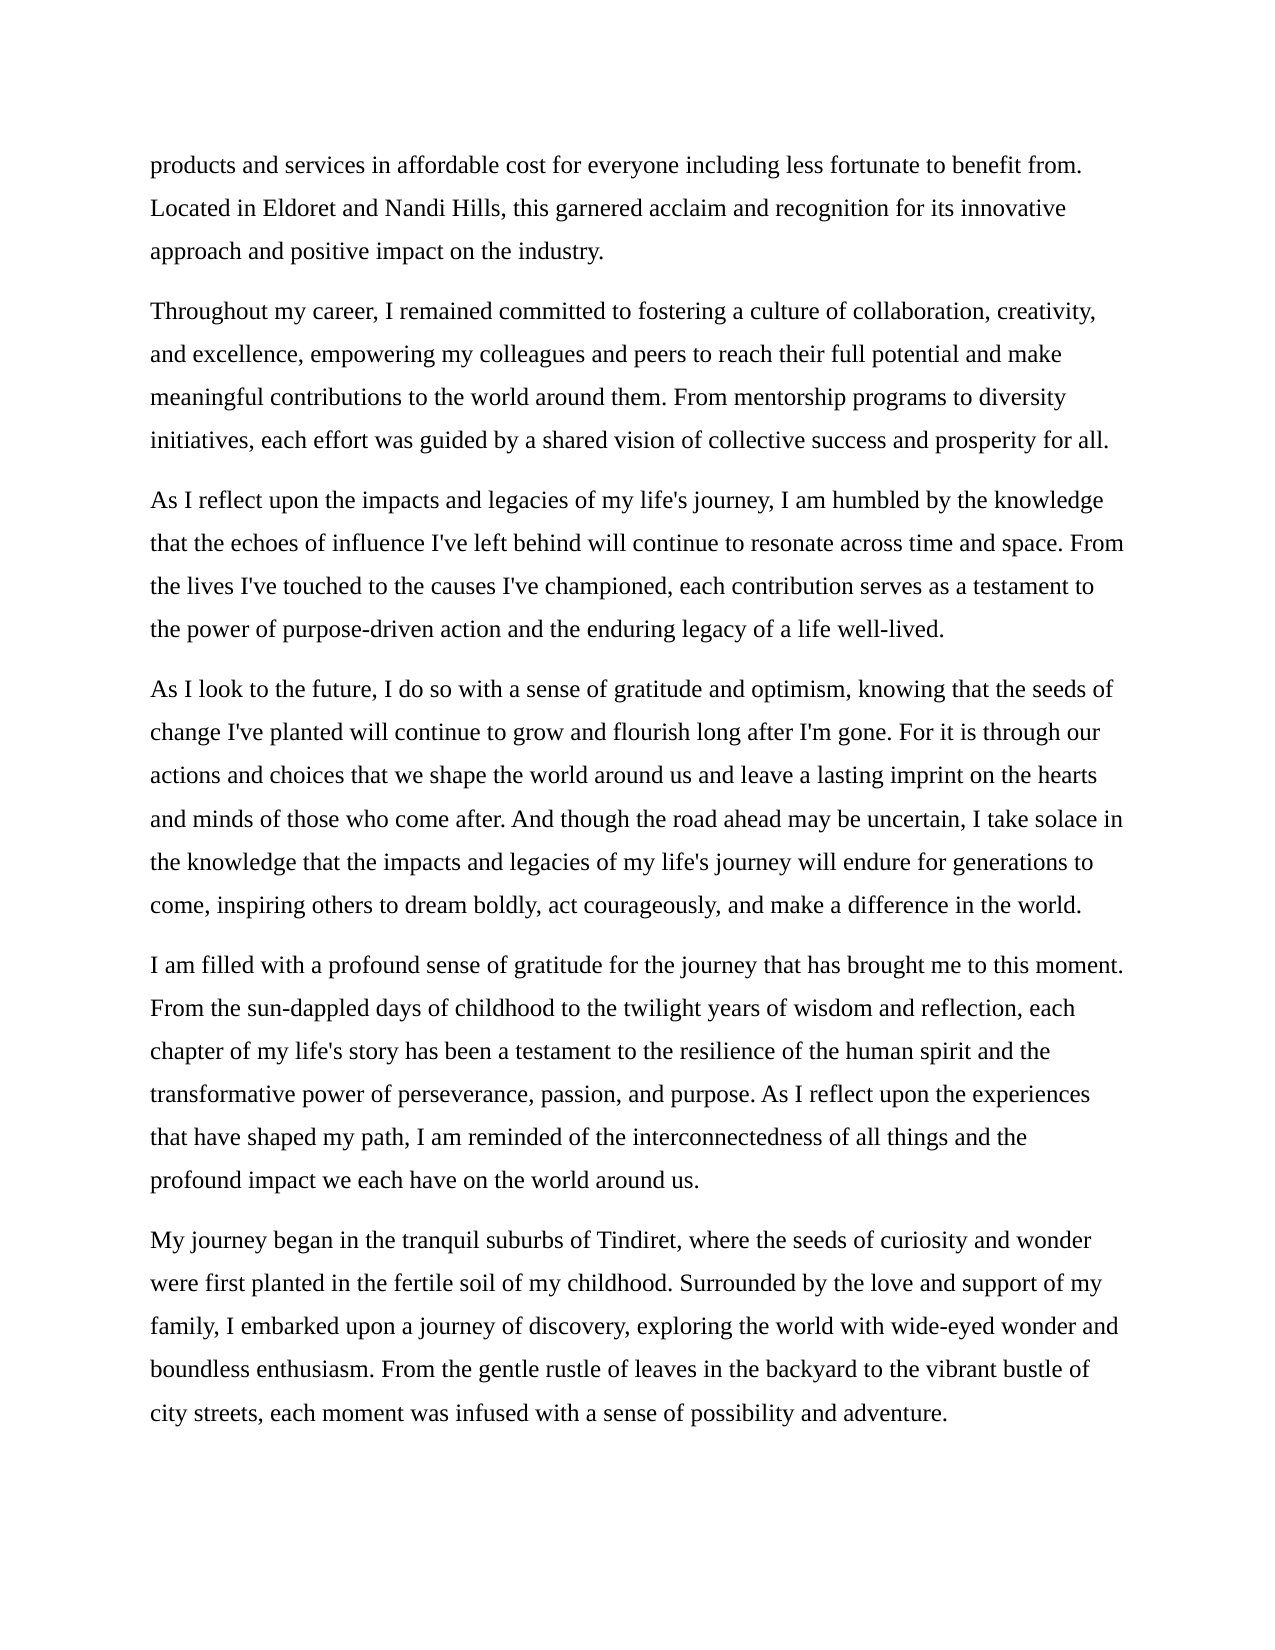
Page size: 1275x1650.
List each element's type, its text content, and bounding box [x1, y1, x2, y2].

text My journey began in the tranquil suburbs of Tindiret, where the seeds of curiosity and wonder were first planted in the fertile soil of my childhood. Surrounded by the love and support of my family, I embarked upon a journey of discovery, exploring the world with wide-eyed wonder and boundless enthusiasm. From the gentle rustle of leaves in the backyard to the vibrant bustle of city streets, each moment was infused with a sense of possibility and adventure. [150, 1225, 1125, 1426]
text As I look to the future, I do so with a sense of gratitude and optimism, knowing that the seeds of change I've planted will continue to grow and flourish long after I'm gone. For it is through our actions and choices that we shape the world around us and leave a lasting imprint on the hearts and minds of those who come after. And though the road ahead may be uncertain, I take solace in the knowledge that the impacts and legacies of my life's journey will endure for generations to come, inspiring others to dream boldly, act courageously, and make a difference in the world. [150, 674, 1125, 919]
text Throughout my career, I remained committed to fostering a culture of collaboration, creativity, and excellence, empowering my colleagues and peers to reach their full potential and make meaningful contributions to the world around them. From mentorship programs to diversity initiatives, each effort was guided by a shared vision of collective success and prosperity for all. [150, 296, 1125, 454]
text I am filled with a profound sense of gratitude for the journey that has brought me to this moment. From the sun-dappled days of childhood to the twilight years of wisdom and reflection, each chapter of my life's story has been a testament to the resilience of the human spirit and the transformative power of perseverance, passion, and purpose. As I reflect upon the experiences that have shaped my path, I am reminded of the interconnectedness of all things and the profound impact we each have on the world around us. [150, 950, 1125, 1194]
text As I reflect upon the impacts and legacies of my life's journey, I am humbled by the knowledge that the echoes of influence I've left behind will continue to resonate across time and space. From the lives I've touched to the causes I've championed, each contribution serves as a testament to the power of purpose-driven action and the enduring legacy of a life well-lived. [150, 485, 1125, 643]
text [150, 150, 1125, 265]
